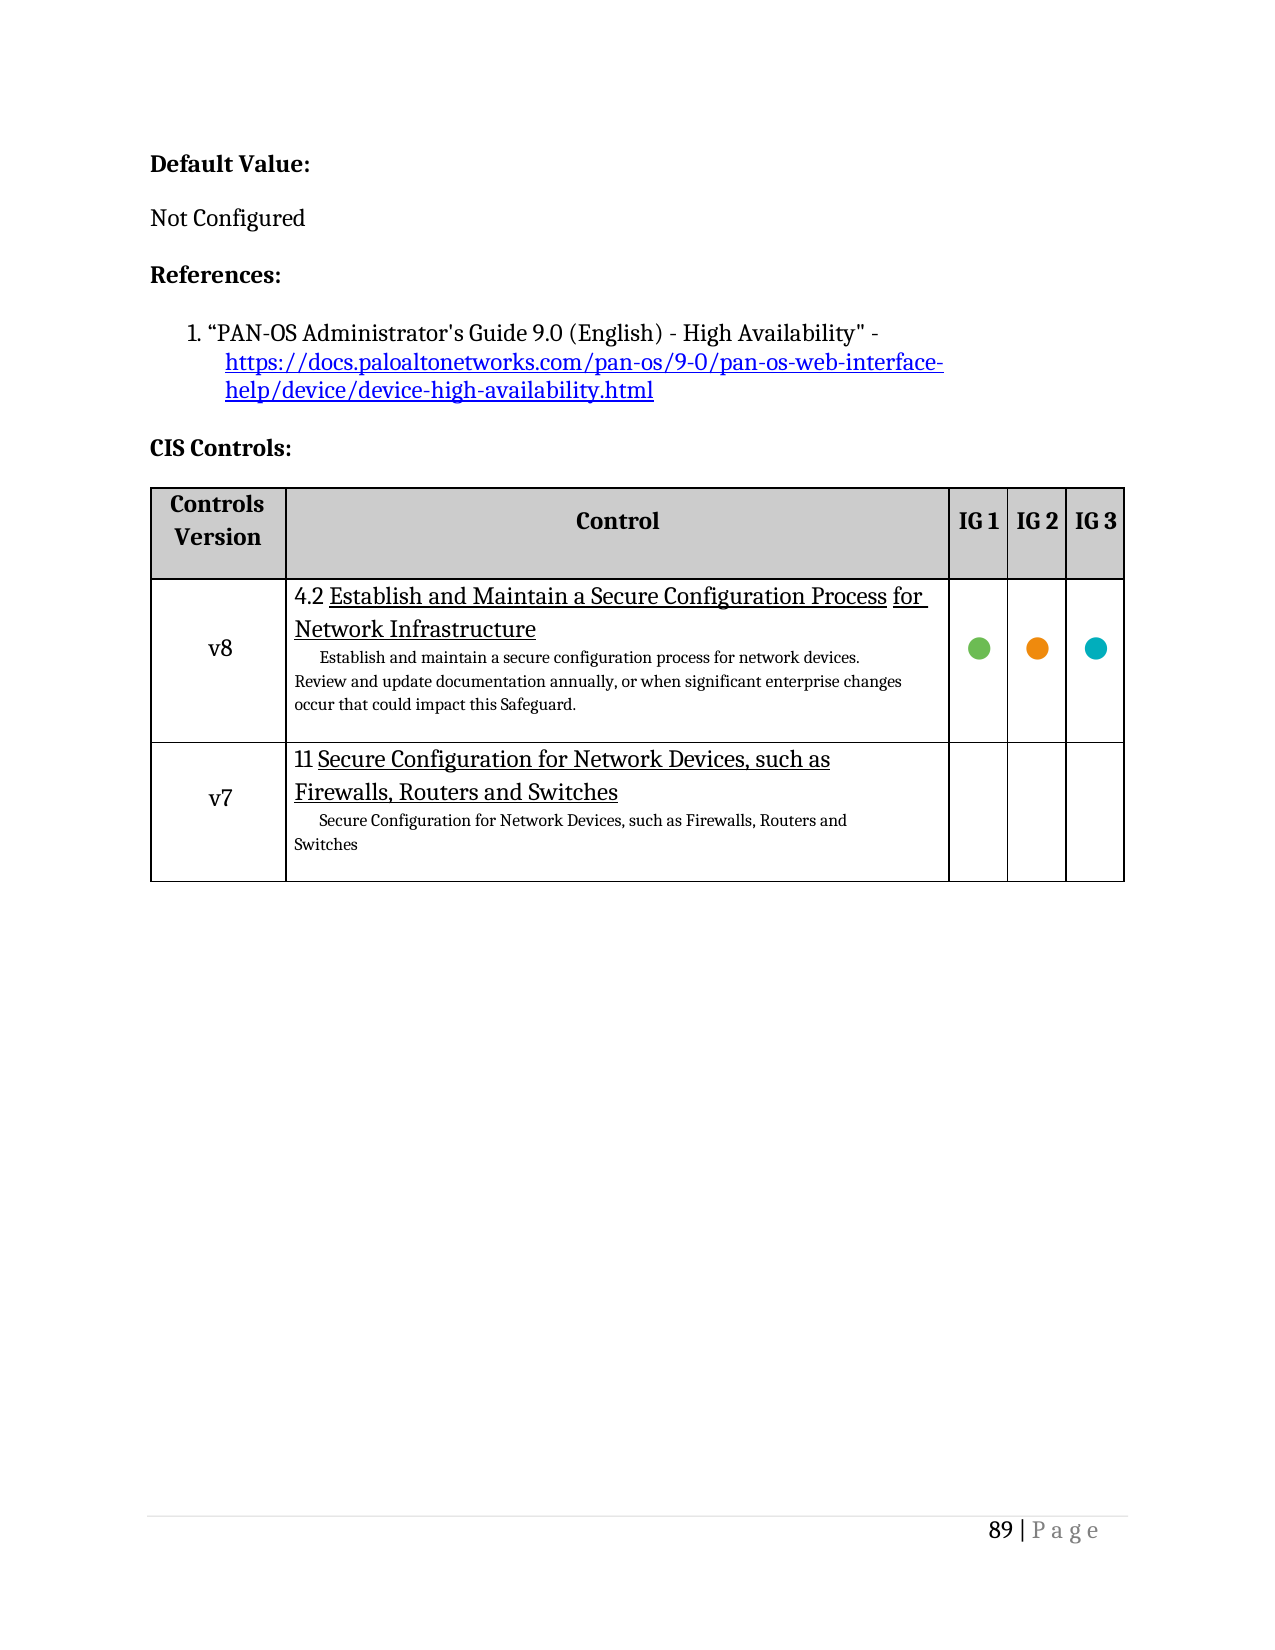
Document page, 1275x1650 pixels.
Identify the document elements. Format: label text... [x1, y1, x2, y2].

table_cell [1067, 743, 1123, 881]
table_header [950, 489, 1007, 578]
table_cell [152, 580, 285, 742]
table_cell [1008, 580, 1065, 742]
subtitle References: [150, 261, 1235, 290]
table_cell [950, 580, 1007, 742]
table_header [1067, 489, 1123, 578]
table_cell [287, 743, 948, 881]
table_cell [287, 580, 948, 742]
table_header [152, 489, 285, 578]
text Not Configured [150, 204, 1235, 232]
text CIS Controls: [150, 434, 1235, 462]
text 1. “PAN-OS Administrator's Guide 9.0 (English) - High Availability" - https://docs.paloaltonetworks.com/pan-os/9-0/pan-os-web-interface- help/device/device-high-availability.html [187, 319, 987, 405]
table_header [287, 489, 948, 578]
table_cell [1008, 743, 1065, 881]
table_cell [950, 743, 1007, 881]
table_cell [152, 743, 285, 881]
subtitle Default Value: [150, 150, 1235, 179]
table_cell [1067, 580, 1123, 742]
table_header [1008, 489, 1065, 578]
